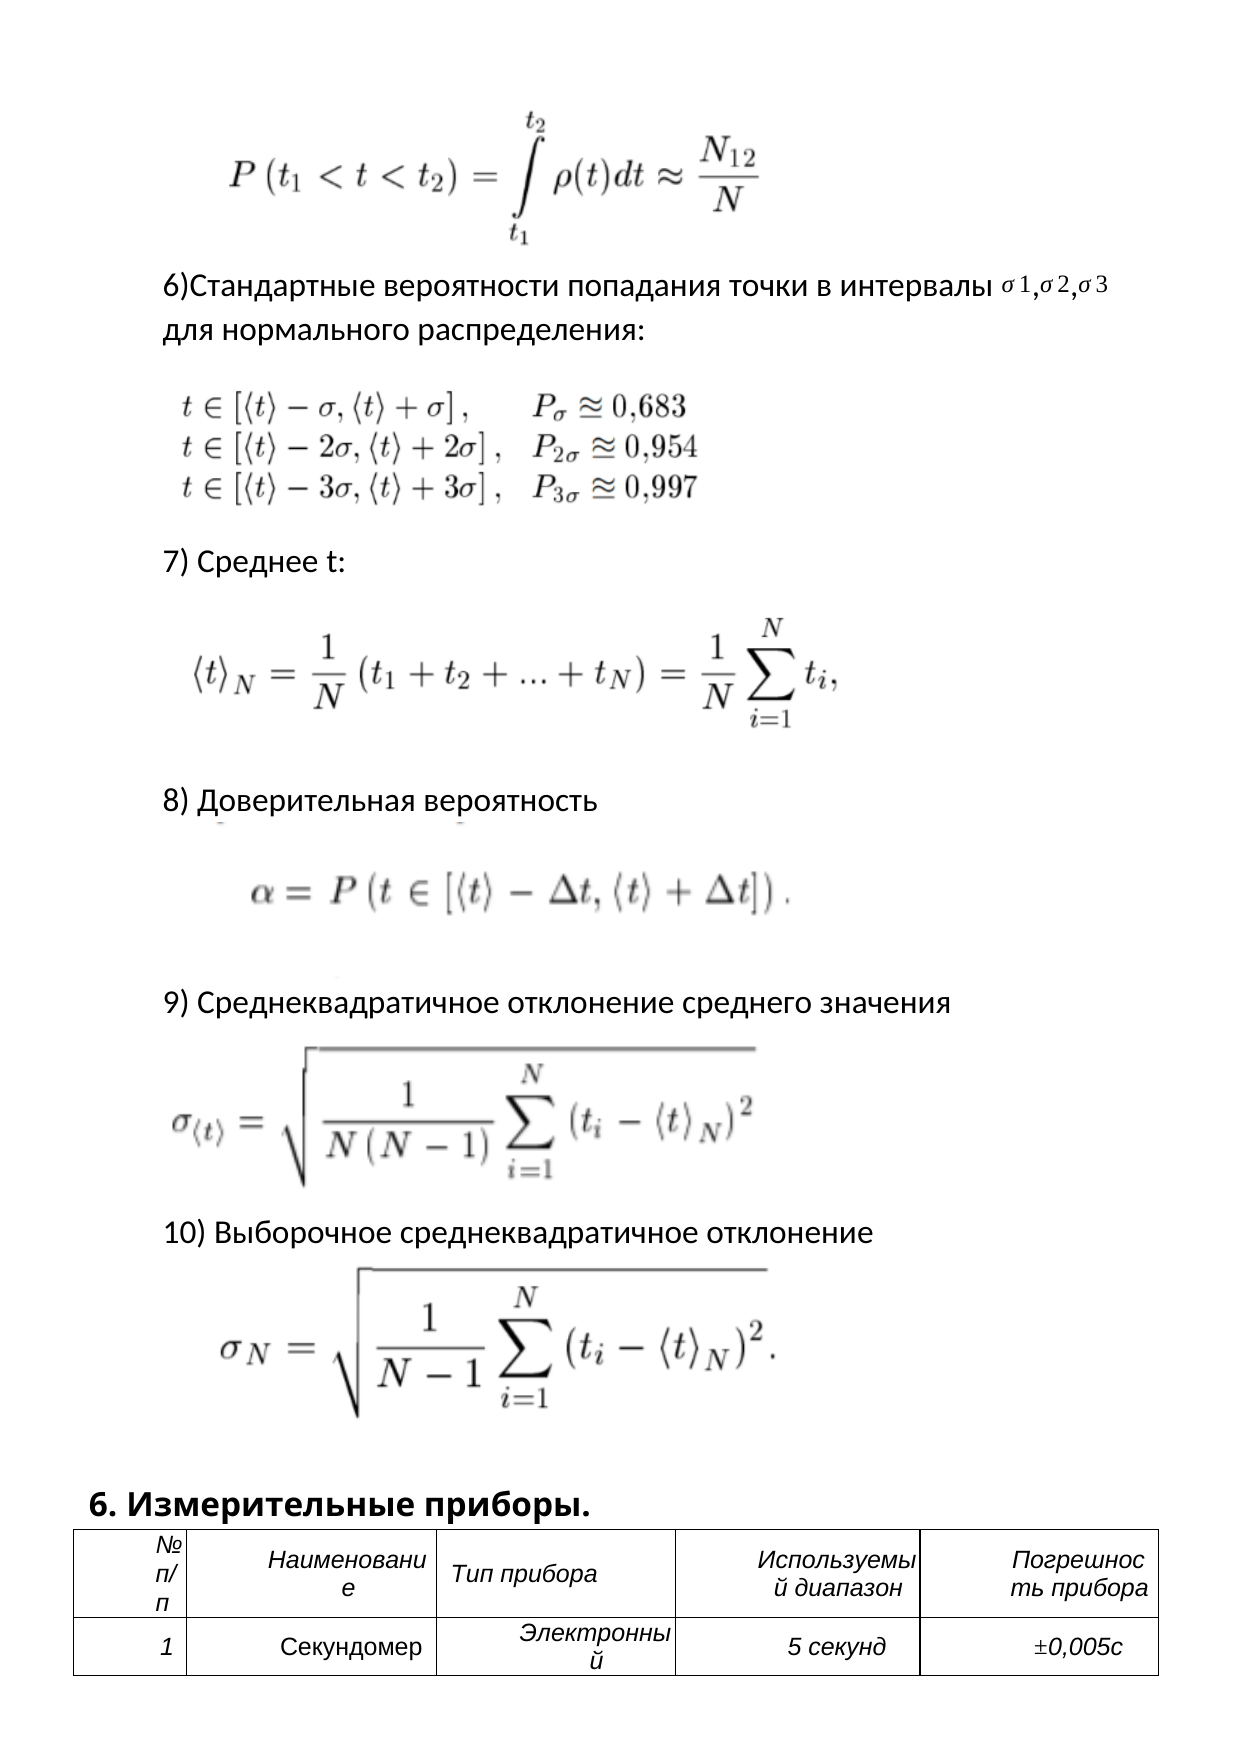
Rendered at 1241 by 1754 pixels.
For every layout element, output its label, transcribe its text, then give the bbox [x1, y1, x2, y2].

picture [148, 822, 904, 979]
table_cell 1 [74, 1618, 186, 1675]
text 10) Выборочное среднеквадратичное отклонение [162, 1211, 1160, 1252]
picture [157, 75, 799, 262]
table_cell 5 секунд [676, 1618, 919, 1675]
table_cell Секундомер [187, 1618, 436, 1675]
text 9) Среднеквадратичное отклонение среднего значения [162, 981, 1160, 1022]
picture [148, 584, 862, 777]
table_cell 0,005с [921, 1618, 1158, 1675]
text 7) Среднее t: [162, 540, 1160, 581]
subtitle Измерительные приборы. [89, 1480, 1160, 1526]
picture [148, 1025, 802, 1210]
text 8) Доверительная вероятность [162, 779, 1160, 819]
table_header № п/п [74, 1530, 186, 1617]
table_header Погрешность прибора [921, 1530, 1158, 1617]
table_header Наименование [187, 1530, 436, 1617]
table_header Тип прибора [437, 1530, 675, 1617]
picture [148, 352, 728, 539]
text 6)Стандартные вероятности попадания точки в интервалы ,, для нормального распределения: [162, 264, 1160, 349]
picture [148, 1255, 822, 1454]
table_cell Электронный [437, 1618, 675, 1675]
table_header Используемый диапазон [676, 1530, 919, 1617]
